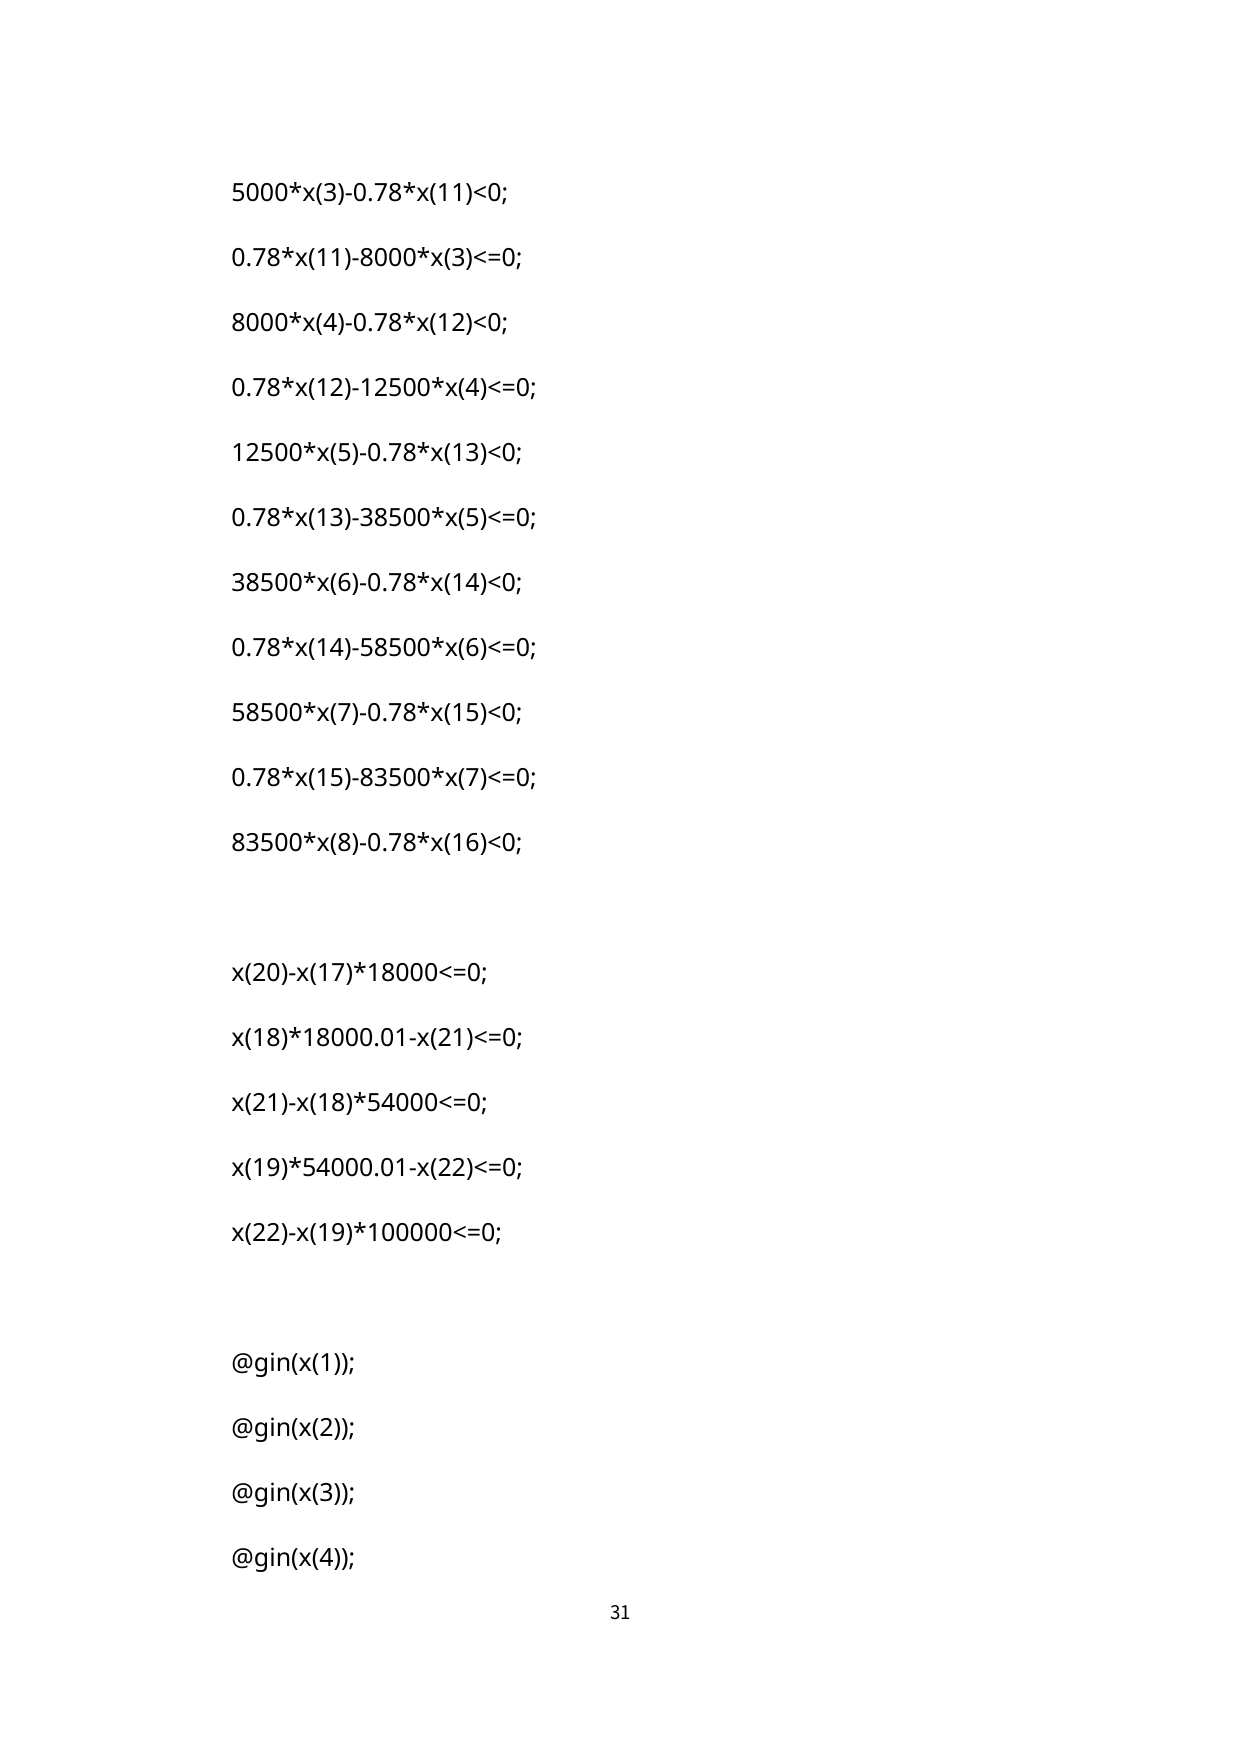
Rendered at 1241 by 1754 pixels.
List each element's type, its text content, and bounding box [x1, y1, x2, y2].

text 0.78*x(11)-8000*x(3)<=0; [187, 224, 1053, 289]
text 38500*x(6)-0.78*x(14)<0; [187, 549, 1053, 614]
text @gin(x(3)); [187, 1459, 1053, 1524]
text 12500*x(5)-0.78*x(13)<0; [187, 419, 1053, 484]
text @gin(x(1)); [187, 1329, 1053, 1394]
text x(22)-x(19)*100000<=0; [187, 1199, 1053, 1264]
text x(21)-x(18)*54000<=0; [187, 1069, 1053, 1134]
text 5000*x(3)-0.78*x(11)<0; [187, 159, 1053, 224]
text 58500*x(7)-0.78*x(15)<0; [187, 679, 1053, 744]
text 83500*x(8)-0.78*x(16)<0; [187, 809, 1053, 874]
text 8000*x(4)-0.78*x(12)<0; [187, 289, 1053, 354]
text x(20)-x(17)*18000<=0; [187, 939, 1053, 1004]
text 0.78*x(13)-38500*x(5)<=0; [187, 484, 1053, 549]
text 0.78*x(12)-12500*x(4)<=0; [187, 354, 1053, 419]
text 0.78*x(15)-83500*x(7)<=0; [187, 744, 1053, 809]
text @gin(x(2)); [187, 1394, 1053, 1459]
text @gin(x(4)); [187, 1524, 1053, 1589]
text x(19)*54000.01-x(22)<=0; [187, 1134, 1053, 1199]
text x(18)*18000.01-x(21)<=0; [187, 1004, 1053, 1069]
text 0.78*x(14)-58500*x(6)<=0; [187, 614, 1053, 679]
